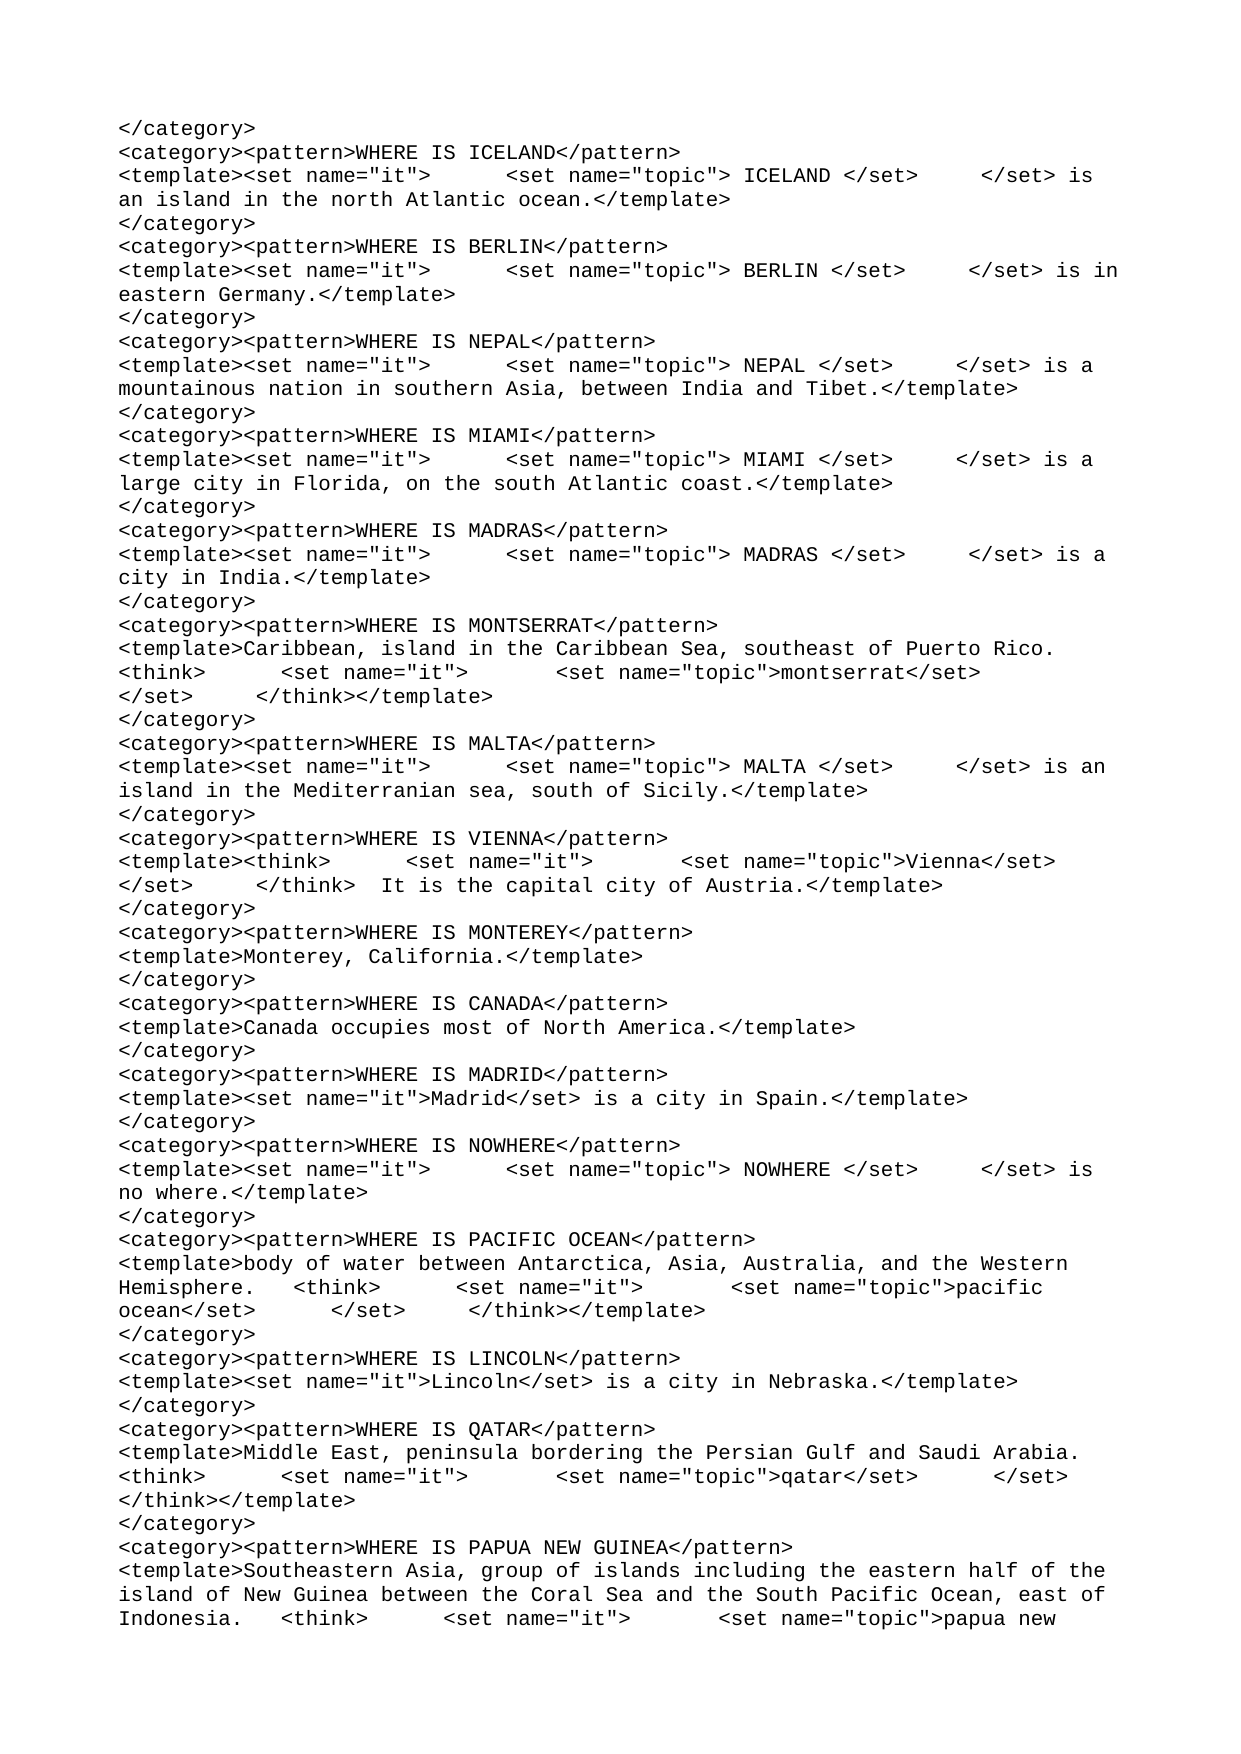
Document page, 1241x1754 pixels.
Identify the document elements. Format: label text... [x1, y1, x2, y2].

text </category> [118, 496, 1122, 520]
text <category><pattern>WHERE IS ICELAND</pattern> [118, 142, 1122, 165]
text <template>body of water between Antarctica, Asia, Australia, and the Western Hemisphere. <think> <set name="it"> <set name="topic">pacific ocean</set> </set> </think></template> [118, 1253, 1122, 1324]
text <template>Caribbean, island in the Caribbean Sea, southeast of Puerto Rico. <think> <set name="it"> <set name="topic">montserrat</set> </set> </think></template> [118, 638, 1122, 709]
text <template><set name="it"> <set name="topic"> NEPAL </set> </set> is a mountainous nation in southern Asia, between India and Tibet.</template> [118, 354, 1122, 402]
text <category><pattern>WHERE IS PACIFIC OCEAN</pattern> [118, 1229, 1122, 1253]
text </category> [118, 804, 1122, 827]
text </category> [118, 1111, 1122, 1135]
text <template>Monterey, California.</template> [118, 946, 1122, 969]
text <template><set name="it"> <set name="topic"> NOWHERE </set> </set> is no where.</template> [118, 1158, 1122, 1206]
text <category><pattern>WHERE IS LINCOLN</pattern> [118, 1348, 1122, 1371]
text <template><set name="it"> <set name="topic"> MALTA </set> </set> is an island in the Mediterranian sea, south of Sicily.</template> [118, 757, 1122, 804]
text <template><set name="it"> <set name="topic"> ICELAND </set> </set> is an island in the north Atlantic ocean.</template> [118, 165, 1122, 213]
text </category> [118, 1206, 1122, 1229]
text <template>Canada occupies most of North America.</template> [118, 1017, 1122, 1040]
text <template><think> <set name="it"> <set name="topic">Vienna</set> </set> </think> It is the capital city of Austria.</template> [118, 851, 1122, 898]
text <template><set name="it"> <set name="topic"> MIAMI </set> </set> is a large city in Florida, on the south Atlantic coast.</template> [118, 449, 1122, 496]
text <template><set name="it"> <set name="topic"> MADRAS </set> </set> is a city in India.</template> [118, 544, 1122, 591]
text <category><pattern>WHERE IS MONTEREY</pattern> [118, 922, 1122, 946]
text <template><set name="it"> <set name="topic"> BERLIN </set> </set> is in eastern Germany.</template> [118, 260, 1122, 307]
text <category><pattern>WHERE IS MALTA</pattern> [118, 733, 1122, 757]
text <category><pattern>WHERE IS NOWHERE</pattern> [118, 1135, 1122, 1158]
text <template>Middle East, peninsula bordering the Persian Gulf and Saudi Arabia. <think> <set name="it"> <set name="topic">qatar</set> </set> </think></template> [118, 1442, 1122, 1513]
text <category><pattern>WHERE IS VIENNA</pattern> [118, 827, 1122, 851]
text <category><pattern>WHERE IS PAPUA NEW GUINEA</pattern> [118, 1537, 1122, 1561]
text <category><pattern>WHERE IS BERLIN</pattern> [118, 236, 1122, 260]
text <category><pattern>WHERE IS CANADA</pattern> [118, 993, 1122, 1017]
text <category><pattern>WHERE IS MIAMI</pattern> [118, 426, 1122, 449]
text </category> [118, 1513, 1122, 1537]
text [118, 1561, 1122, 1631]
text </category> [118, 898, 1122, 922]
text </category> [118, 1324, 1122, 1348]
text <template><set name="it">Lincoln</set> is a city in Nebraska.</template> [118, 1371, 1122, 1395]
text </category> [118, 969, 1122, 993]
text <template><set name="it">Madrid</set> is a city in Spain.</template> [118, 1088, 1122, 1111]
text </category> [118, 402, 1122, 426]
text </category> [118, 1040, 1122, 1064]
text </category> [118, 591, 1122, 615]
text </category> [118, 307, 1122, 331]
text <category><pattern>WHERE IS MONTSERRAT</pattern> [118, 615, 1122, 638]
text </category> [118, 1395, 1122, 1419]
text </category> [118, 709, 1122, 733]
text </category> [118, 118, 1122, 142]
text <category><pattern>WHERE IS NEPAL</pattern> [118, 331, 1122, 354]
text </category> [118, 213, 1122, 236]
text <category><pattern>WHERE IS QATAR</pattern> [118, 1419, 1122, 1442]
text <category><pattern>WHERE IS MADRAS</pattern> [118, 520, 1122, 544]
text <category><pattern>WHERE IS MADRID</pattern> [118, 1064, 1122, 1088]
